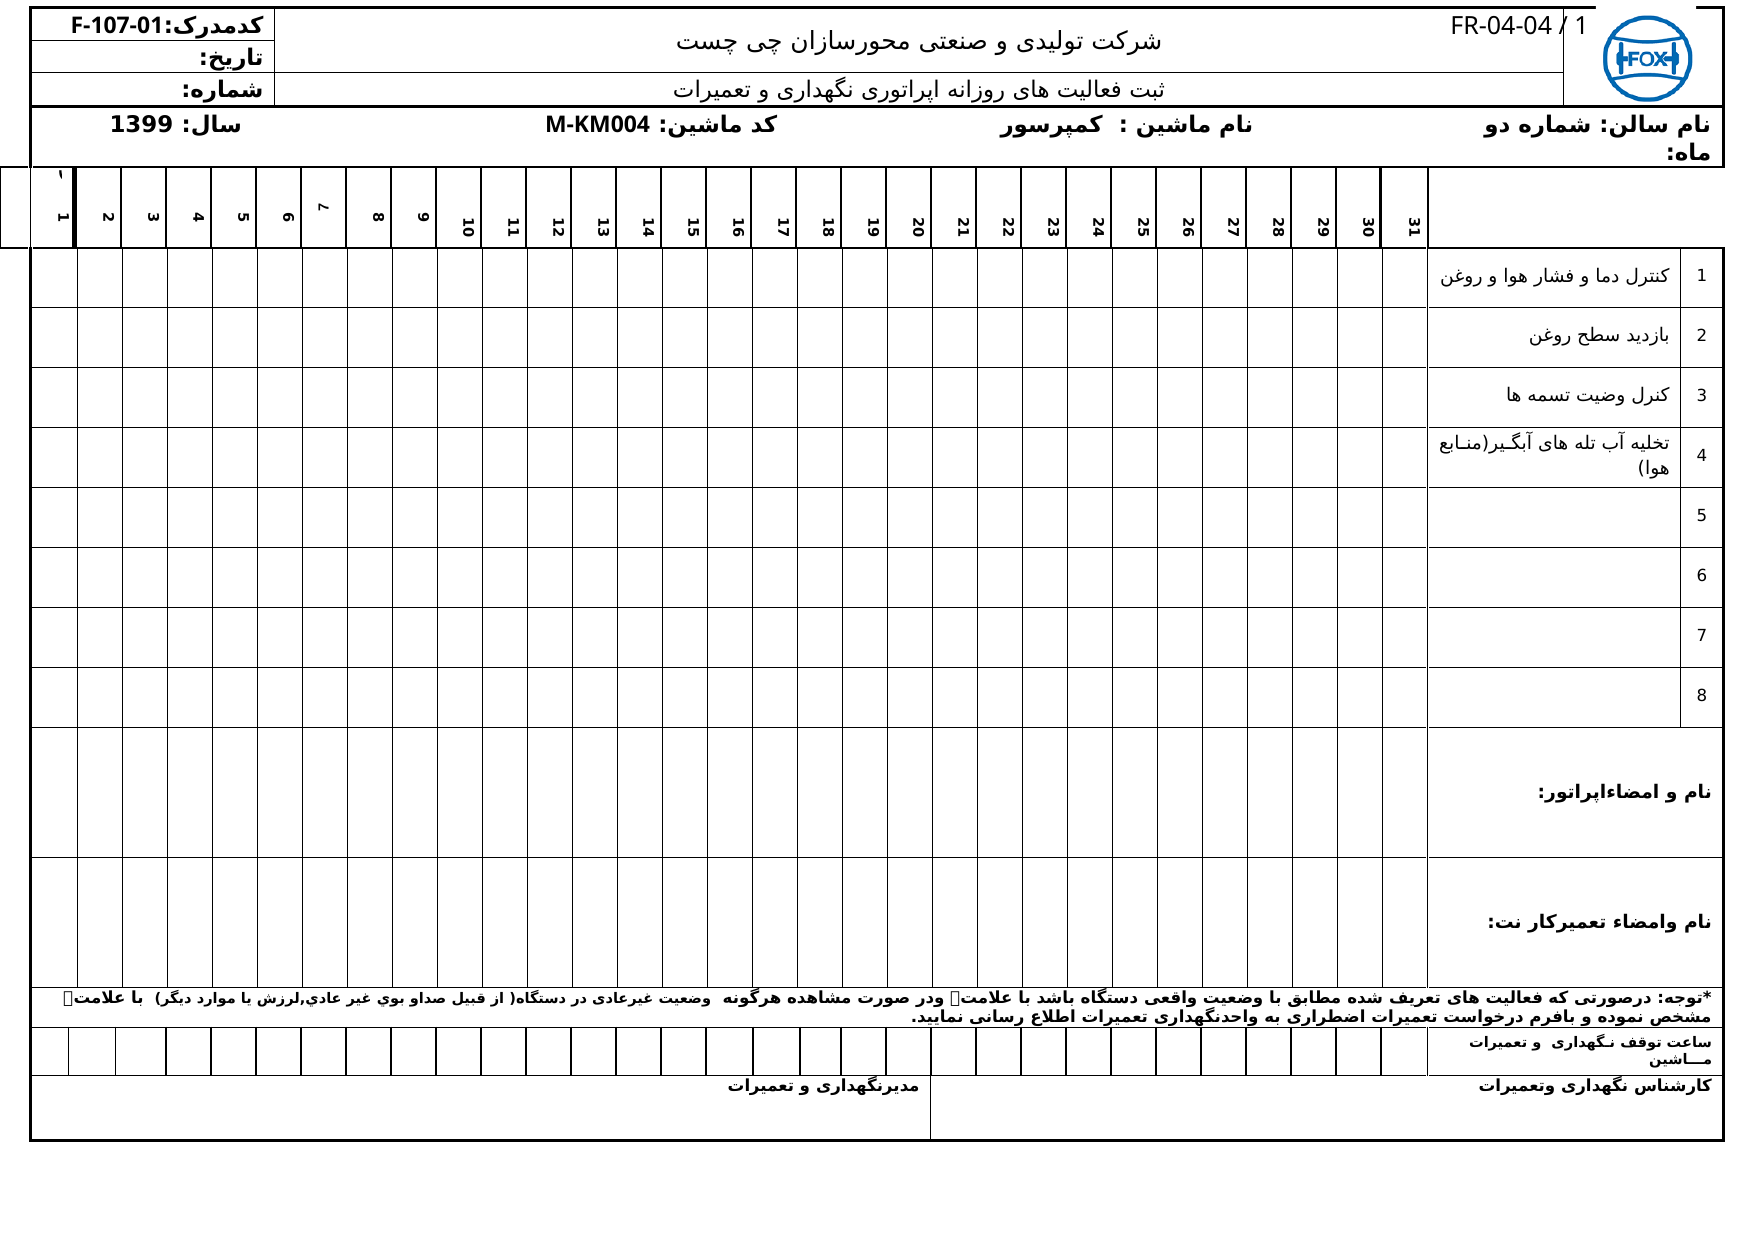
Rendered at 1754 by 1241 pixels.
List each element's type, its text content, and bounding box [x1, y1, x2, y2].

table_cell [1338, 668, 1382, 727]
table_cell [933, 608, 977, 667]
table_cell [708, 488, 752, 547]
table_cell [1113, 488, 1157, 547]
table_cell [1113, 249, 1157, 307]
table_cell [168, 488, 212, 547]
table_cell [1068, 488, 1112, 547]
table_cell [1248, 728, 1292, 857]
table_cell [393, 548, 437, 607]
table_cell [528, 488, 572, 547]
table_cell 20 [887, 168, 930, 247]
table_cell [348, 858, 392, 987]
table_cell [438, 249, 482, 307]
table_cell [1068, 308, 1112, 367]
table_cell [258, 728, 302, 857]
table_cell [753, 428, 797, 487]
table_cell [933, 548, 977, 607]
table_cell [1338, 728, 1382, 857]
table_cell [483, 428, 527, 487]
table_cell [978, 428, 1022, 487]
table_cell [888, 548, 932, 607]
table_cell [78, 728, 122, 857]
table_cell 25 [1112, 168, 1155, 247]
table_cell [78, 668, 122, 727]
table_cell [573, 249, 617, 307]
table_cell [573, 668, 617, 727]
table_cell مدیرنگهداری و تعمیرات [32, 1076, 930, 1139]
table_cell [168, 249, 212, 307]
table_cell [1383, 857, 1427, 987]
table_cell [708, 249, 752, 307]
table_cell [933, 858, 977, 987]
table_cell [663, 548, 707, 607]
table_cell [303, 488, 347, 547]
table_cell [348, 728, 392, 857]
table_cell [617, 1028, 660, 1074]
table_cell [32, 608, 77, 667]
table_cell 23 [1022, 168, 1065, 247]
table_cell [1248, 548, 1292, 607]
table_cell 8 [347, 168, 390, 247]
table_cell [663, 488, 707, 547]
table_cell [1113, 308, 1157, 367]
table_cell [1113, 368, 1157, 427]
table_cell [573, 308, 617, 367]
table_cell [888, 249, 932, 307]
table_cell [843, 668, 887, 727]
table_cell [258, 548, 302, 607]
table_cell [78, 858, 122, 987]
table_cell [528, 728, 572, 857]
table_cell [1113, 668, 1157, 727]
table_cell [168, 608, 212, 667]
table_cell [888, 308, 932, 367]
table_cell [1428, 487, 1680, 547]
table_cell [32, 308, 77, 367]
table_cell [978, 858, 1022, 987]
table_cell [123, 308, 167, 367]
table_cell [573, 488, 617, 547]
table_cell [663, 308, 707, 367]
table_cell [1428, 547, 1680, 607]
table_cell [438, 488, 482, 547]
table_cell [1293, 728, 1337, 857]
table_cell [1248, 858, 1292, 987]
table_cell [1293, 668, 1337, 727]
table_cell [1068, 858, 1112, 987]
table_cell [438, 608, 482, 667]
table_cell [393, 728, 437, 857]
table_cell [168, 668, 212, 727]
table_cell [393, 608, 437, 667]
table_cell [303, 368, 347, 427]
table_cell [438, 308, 482, 367]
table_cell [1158, 249, 1202, 307]
table_cell [1068, 368, 1112, 427]
table_cell [888, 668, 932, 727]
table_cell [483, 728, 527, 857]
table_cell [303, 858, 347, 987]
table_cell [1158, 368, 1202, 427]
table_cell [843, 368, 887, 427]
table_cell [801, 1028, 840, 1074]
table_cell [978, 608, 1022, 667]
table_cell 16 [707, 168, 750, 247]
table_cell [753, 488, 797, 547]
table_cell [798, 668, 842, 727]
table_cell [1022, 1028, 1065, 1074]
table_cell [708, 368, 752, 427]
table_cell [708, 428, 752, 487]
table_cell [213, 858, 257, 987]
table_cell [528, 858, 572, 987]
table_cell [888, 428, 932, 487]
table_cell [843, 428, 887, 487]
table_cell [707, 1028, 752, 1074]
table_cell [1293, 548, 1337, 607]
table_cell [798, 428, 842, 487]
table_cell [1112, 1028, 1155, 1074]
table_cell 9 [392, 168, 435, 247]
table_cell [1068, 249, 1112, 307]
table_cell [32, 548, 77, 607]
table_cell [843, 728, 887, 857]
table_cell [1203, 728, 1247, 857]
table_cell [618, 728, 662, 857]
table_cell [933, 668, 977, 727]
table_cell [348, 548, 392, 607]
table_cell [843, 858, 887, 987]
table_cell [1383, 667, 1427, 727]
table_cell [1023, 428, 1067, 487]
table_cell [1247, 1028, 1290, 1074]
table_cell 19 [842, 168, 885, 247]
table_cell [528, 608, 572, 667]
table_cell [663, 668, 707, 727]
table_cell [708, 858, 752, 987]
table_cell [753, 548, 797, 607]
table_cell [528, 368, 572, 427]
table_cell [618, 858, 662, 987]
table_cell 2 [1681, 308, 1722, 367]
table_cell 13 [572, 168, 615, 247]
table_cell *توجه: درصورتی که فعالیت های تعریف شده مطابق با وضعیت واقعی دستگاه باشد با علامت ودر صورت مشاهده هرگونه وضعیت غیرعادی در دستگاه( از قبيل صداو بوي غير عادي,لرزش يا موارد ديگر) با علامت مشخص نموده و بافرم درخواست تعمیرات اضطراری به واحدنگهداری تعمیرات اطلاع رسانی نمایید. [32, 987, 1722, 1027]
table_cell [1068, 668, 1112, 727]
table_cell [978, 668, 1022, 727]
table_cell 17 [752, 168, 795, 247]
table_cell [1023, 608, 1067, 667]
table_cell [978, 249, 1022, 307]
table_cell [573, 858, 617, 987]
table_cell [167, 1028, 210, 1074]
table_cell [1338, 548, 1382, 607]
table_cell [438, 548, 482, 607]
table_cell [528, 668, 572, 727]
table_cell [753, 249, 797, 307]
table_cell 1 [31, 166, 72, 247]
table_cell [348, 668, 392, 727]
table_cell [618, 308, 662, 367]
table_cell [618, 368, 662, 427]
table_cell [168, 308, 212, 367]
table_cell کنترل دما و فشار هوا و روغن [1428, 249, 1680, 307]
table_cell [708, 728, 752, 857]
table_cell [798, 368, 842, 427]
table_cell [348, 249, 392, 307]
table_cell [1158, 608, 1202, 667]
table_cell 24 [1067, 168, 1110, 247]
table_header [1697, 9, 1722, 105]
table_cell [1203, 548, 1247, 607]
table_cell [708, 308, 752, 367]
table_cell [618, 428, 662, 487]
table_cell [573, 548, 617, 607]
table_cell [1248, 368, 1292, 427]
table_cell [258, 608, 302, 667]
table_cell [708, 548, 752, 607]
table_cell [483, 308, 527, 367]
table_cell [842, 1028, 885, 1074]
table_cell [1113, 548, 1157, 607]
table_cell [1158, 308, 1202, 367]
table_cell [78, 428, 122, 487]
table_cell [1383, 367, 1427, 427]
table_cell 3 [122, 168, 165, 247]
table_cell [393, 428, 437, 487]
table_cell [258, 249, 302, 307]
table_cell [753, 368, 797, 427]
table_cell [618, 249, 662, 307]
table_cell [888, 488, 932, 547]
table_cell 29 [1292, 168, 1335, 247]
table_cell [978, 548, 1022, 607]
table_cell [303, 548, 347, 607]
table_cell [212, 1028, 255, 1074]
table_cell [753, 308, 797, 367]
table_cell [1293, 308, 1337, 367]
table_cell [438, 858, 482, 987]
table_cell [213, 548, 257, 607]
table_cell [753, 668, 797, 727]
table_cell 7 [302, 168, 345, 247]
table_cell [1158, 428, 1202, 487]
table_cell [1293, 249, 1337, 307]
table_cell [168, 728, 212, 857]
table_cell [483, 858, 527, 987]
table_cell [168, 858, 212, 987]
table_cell [843, 249, 887, 307]
table_cell [483, 249, 527, 307]
table_cell [69, 1028, 115, 1074]
table_cell [168, 368, 212, 427]
table_cell [123, 858, 167, 987]
table_cell [798, 858, 842, 987]
table_cell [258, 858, 302, 987]
table_cell [1383, 427, 1427, 487]
table_cell [437, 1028, 480, 1074]
table_cell [1113, 858, 1157, 987]
table_cell 5 [1681, 488, 1722, 547]
table_cell [483, 668, 527, 727]
table_cell [1383, 727, 1427, 857]
table_cell [933, 728, 977, 857]
table_cell [618, 548, 662, 607]
table_cell [32, 488, 77, 547]
table_cell [1023, 728, 1067, 857]
table_cell [978, 488, 1022, 547]
table_cell [303, 428, 347, 487]
table_cell [1248, 428, 1292, 487]
table_cell [933, 249, 977, 307]
table_cell [1338, 249, 1382, 307]
table_cell [78, 368, 122, 427]
table_cell [798, 608, 842, 667]
table_cell [1383, 307, 1427, 367]
table_cell [663, 368, 707, 427]
table_cell [1338, 858, 1382, 987]
table_cell [213, 608, 257, 667]
table_cell [302, 1028, 345, 1074]
table_cell [347, 1028, 390, 1074]
table_cell [32, 1028, 68, 1074]
table_cell [258, 368, 302, 427]
table_cell [887, 1028, 930, 1074]
table_cell [483, 548, 527, 607]
table_cell کنرل وضیت تسمه ها [1428, 367, 1680, 427]
table_cell [123, 728, 167, 857]
table_header [1564, 9, 1595, 105]
table_cell [1383, 547, 1427, 607]
table_cell [303, 668, 347, 727]
table_cell [1068, 608, 1112, 667]
table_cell [438, 428, 482, 487]
table_cell [393, 668, 437, 727]
table_cell [213, 428, 257, 487]
table_cell [1023, 249, 1067, 307]
table_cell [123, 428, 167, 487]
table_cell [168, 548, 212, 607]
table_cell [123, 668, 167, 727]
table_cell [573, 728, 617, 857]
table_cell [888, 368, 932, 427]
table_cell 1 [1681, 249, 1722, 307]
table_cell شماره: [32, 73, 274, 105]
table_cell [123, 488, 167, 547]
table_cell [888, 608, 932, 667]
table_cell [1203, 668, 1247, 727]
table_cell [798, 249, 842, 307]
table_cell [933, 368, 977, 427]
table_cell [1068, 428, 1112, 487]
table_cell تخلیه آب تله های آبگیر(منابع هوا) [1428, 427, 1680, 487]
table_cell [1067, 1028, 1110, 1074]
table_cell [483, 488, 527, 547]
table_cell [528, 548, 572, 607]
table_cell 28 [1247, 168, 1290, 247]
table_cell [1338, 428, 1382, 487]
table_cell [754, 1028, 799, 1074]
table_cell [32, 428, 77, 487]
table_cell [1023, 308, 1067, 367]
table_cell [1293, 858, 1337, 987]
table_cell [32, 368, 77, 427]
table_cell [1248, 608, 1292, 667]
table_cell 6 [1681, 548, 1722, 607]
table_cell [1203, 608, 1247, 667]
table_cell [1338, 608, 1382, 667]
table_cell [1023, 548, 1067, 607]
table_cell [1157, 1028, 1200, 1074]
table_cell [1023, 858, 1067, 987]
table_cell [573, 608, 617, 667]
table_cell [393, 308, 437, 367]
table_cell نام وامضاء تعمیرکار نت: [1428, 857, 1722, 987]
table_cell [1338, 488, 1382, 547]
table_cell [348, 428, 392, 487]
table_cell [258, 428, 302, 487]
table_cell [798, 548, 842, 607]
table_cell [1203, 308, 1247, 367]
table_cell [1428, 607, 1680, 667]
table_cell [1158, 548, 1202, 607]
table_cell 6 [257, 168, 300, 247]
table_cell [1293, 608, 1337, 667]
table_cell [1203, 428, 1247, 487]
table_cell [1068, 728, 1112, 857]
table_cell [1338, 308, 1382, 367]
table_cell 14 [617, 168, 660, 247]
table_cell [1293, 488, 1337, 547]
table_cell [303, 308, 347, 367]
table_cell [1023, 668, 1067, 727]
table_cell [1292, 1028, 1335, 1074]
table_cell 26 [1157, 168, 1200, 247]
table_cell [213, 308, 257, 367]
table_cell [572, 1028, 615, 1074]
table_cell [753, 728, 797, 857]
table_cell [123, 368, 167, 427]
table_cell [933, 428, 977, 487]
table_cell [1023, 368, 1067, 427]
table_cell [1203, 858, 1247, 987]
table_cell [528, 308, 572, 367]
table_cell [258, 488, 302, 547]
table_cell [708, 668, 752, 727]
table_cell [213, 728, 257, 857]
table_cell [663, 428, 707, 487]
table_cell 7 [1681, 608, 1722, 667]
table_cell [78, 308, 122, 367]
table_cell [1023, 488, 1067, 547]
table_cell [116, 1028, 165, 1074]
table_cell [1337, 1028, 1380, 1074]
table_cell [123, 548, 167, 607]
table_header شرکت تولیدی و صنعتی محورسازان چی چست [275, 9, 1563, 72]
table_cell [1203, 368, 1247, 427]
table_cell [528, 428, 572, 487]
table_cell 12 [527, 168, 570, 247]
table_cell [348, 308, 392, 367]
table_cell [78, 488, 122, 547]
table_cell [663, 858, 707, 987]
table_cell [933, 308, 977, 367]
table_cell [348, 488, 392, 547]
table_cell [933, 488, 977, 547]
table_cell [798, 488, 842, 547]
table_cell [213, 668, 257, 727]
table_cell 4 [1681, 428, 1722, 487]
table_cell [393, 488, 437, 547]
table_cell [213, 488, 257, 547]
table_cell [618, 668, 662, 727]
table_cell [168, 428, 212, 487]
table_cell [978, 368, 1022, 427]
table_cell [32, 668, 77, 727]
table_cell [528, 249, 572, 307]
table_cell [663, 728, 707, 857]
table_cell [527, 1028, 570, 1074]
table_cell 8 [1681, 668, 1722, 727]
table_cell 2 [77, 168, 120, 247]
table_cell 22 [977, 168, 1020, 247]
table_cell [393, 858, 437, 987]
table_cell [1338, 368, 1382, 427]
table_cell نام سالن: شماره دو نام ماشین : کمپرسور کد ماشین: M-KM004 سال: 1399 ماه: [32, 108, 1722, 166]
table_cell [1158, 858, 1202, 987]
table_cell [482, 1028, 525, 1074]
table_cell [1248, 668, 1292, 727]
table_cell [1203, 249, 1247, 307]
table_cell [348, 608, 392, 667]
table_cell [348, 368, 392, 427]
table_cell [618, 608, 662, 667]
table_cell [1158, 668, 1202, 727]
table_cell [32, 858, 77, 987]
table_cell [213, 249, 257, 307]
table_cell ساعت توقف نـگهداری و تعمیرات مـــاشین [1428, 1027, 1722, 1074]
table_cell [393, 368, 437, 427]
table_cell [753, 608, 797, 667]
table_cell [78, 608, 122, 667]
table_cell [392, 1028, 435, 1074]
table_cell [1383, 487, 1427, 547]
table_cell 27 [1202, 168, 1245, 247]
table_cell [753, 858, 797, 987]
table_cell [888, 728, 932, 857]
table_cell [932, 1028, 975, 1074]
table_cell [32, 728, 77, 857]
table_cell [1203, 488, 1247, 547]
table_cell 30 [1337, 168, 1379, 247]
table_cell [978, 728, 1022, 857]
table_cell [662, 1028, 705, 1074]
table_cell [303, 728, 347, 857]
table_cell 4 [167, 168, 210, 247]
table_cell [483, 608, 527, 667]
table_cell [123, 608, 167, 667]
table_cell [843, 608, 887, 667]
table_cell [257, 1028, 300, 1074]
table_cell [1383, 607, 1427, 667]
table_cell [393, 249, 437, 307]
table_cell [1113, 728, 1157, 857]
table_cell [708, 608, 752, 667]
table_cell [978, 308, 1022, 367]
table_cell 10 [437, 168, 480, 247]
table_cell [1248, 488, 1292, 547]
table_cell [843, 548, 887, 607]
table_cell [438, 728, 482, 857]
table_cell [1248, 308, 1292, 367]
table_cell [78, 548, 122, 607]
table_cell [843, 308, 887, 367]
table_cell ثبت فعالیت های روزانه اپراتوری نگهداری و تعمیرات [275, 73, 1563, 105]
table_cell [618, 488, 662, 547]
table_cell تاریخ: [32, 41, 274, 72]
table_cell [438, 668, 482, 727]
table_cell [1293, 368, 1337, 427]
table_cell 15 [662, 168, 705, 247]
table_cell [303, 249, 347, 307]
table_cell 5 [212, 168, 255, 247]
table_cell [123, 249, 167, 307]
table_cell [573, 368, 617, 427]
table_cell [1428, 667, 1680, 727]
table_cell [977, 1028, 1020, 1074]
table_cell [1068, 548, 1112, 607]
table_cell [78, 249, 122, 307]
table_cell [1202, 1028, 1245, 1074]
table_cell [1113, 608, 1157, 667]
table_cell [1383, 247, 1427, 307]
table_cell 11 [482, 168, 525, 247]
table_cell [663, 249, 707, 307]
table_cell [258, 668, 302, 727]
table_cell [1113, 428, 1157, 487]
picture [1595, 6, 1697, 105]
table_cell [843, 488, 887, 547]
table_cell [1158, 488, 1202, 547]
table_cell [483, 368, 527, 427]
table_cell [573, 428, 617, 487]
table_cell [438, 368, 482, 427]
table_cell [213, 368, 257, 427]
table_cell 3 [1681, 368, 1722, 427]
table_cell [258, 308, 302, 367]
table_cell [663, 608, 707, 667]
table_cell 21 [932, 168, 975, 247]
table_cell [798, 308, 842, 367]
table_cell نام و امضاءاپراتور: [1428, 727, 1722, 857]
table_cell [1248, 249, 1292, 307]
table_cell [798, 728, 842, 857]
table_cell [303, 608, 347, 667]
table_cell 31 [1382, 168, 1427, 247]
table_cell [1382, 1027, 1427, 1074]
table_cell [32, 247, 77, 307]
table_cell بازدید سطح روغن [1428, 307, 1680, 367]
table_cell کارشناس نگهداری وتعمیرات [931, 1075, 1722, 1139]
table_cell [1158, 728, 1202, 857]
table_header کدمدرک:F-107-01 [32, 9, 274, 40]
table_cell 18 [797, 168, 840, 247]
table_cell [1293, 428, 1337, 487]
table_cell [888, 858, 932, 987]
